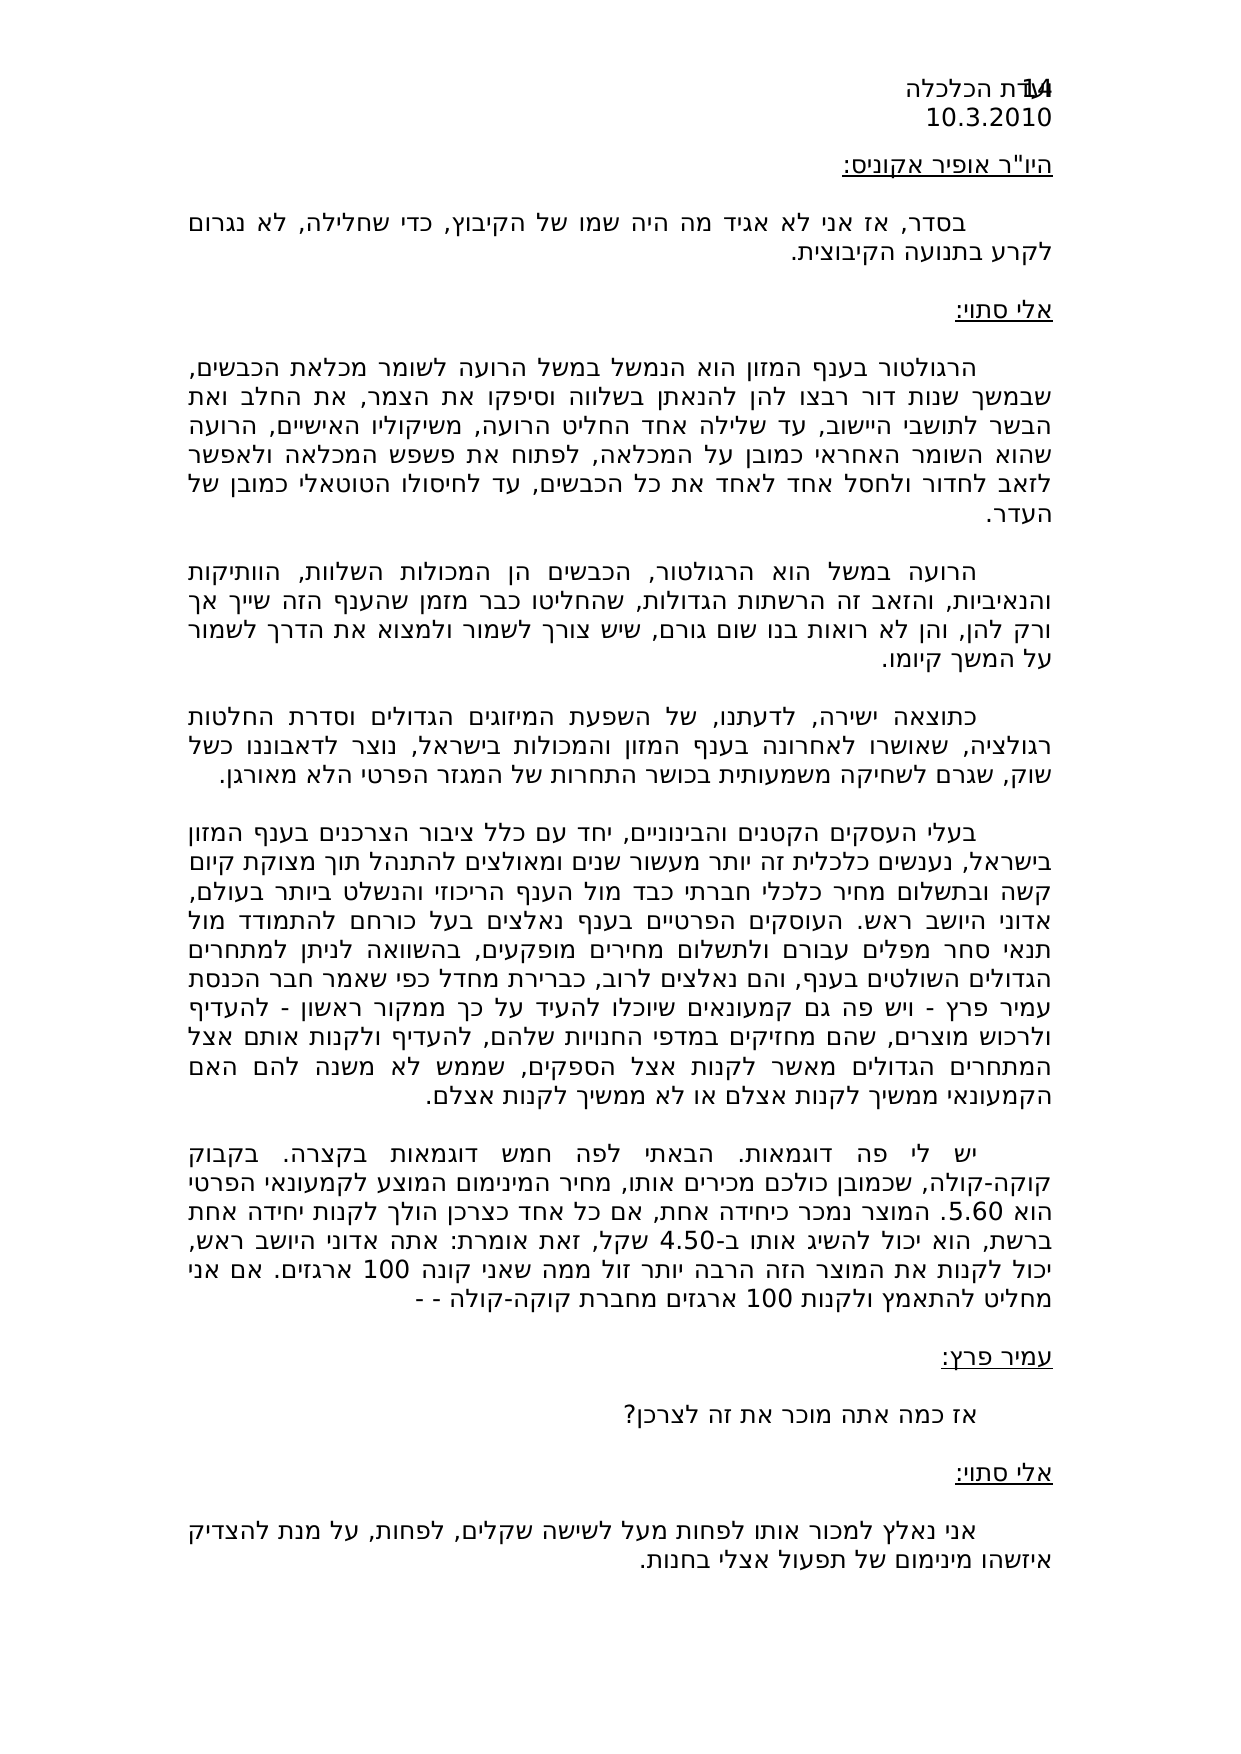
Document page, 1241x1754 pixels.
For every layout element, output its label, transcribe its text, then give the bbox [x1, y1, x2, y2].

text אז כמה אתה מוכר את זה לצרכן? [187, 1400, 1053, 1429]
text הרגולטור בענף המזון הוא הנמשל במשל הרועה לשומר מכלאת הכבשים, שבמשך שנות דור רבצו להן להנאתן בשלווה וסיפקו את הצמר, את החלב ואת הבשר לתושבי היישוב, עד שלילה אחד החליט הרועה, משיקוליו האישיים, הרועה שהוא השומר האחראי כמובן על המכלאה, לפתוח את פשפש המכלאה ולאפשר לזאב לחדור ולחסל אחד לאחד את כל הכבשים, עד לחיסולו הטוטאלי כמובן של העדר. [187, 353, 1053, 528]
text אני נאלץ למכור אותו לפחות מעל לשישה שקלים, לפחות, על מנת להצדיק איזשהו מינימום של תפעול אצלי בחנות. [187, 1516, 1053, 1574]
text יש לי פה דוגמאות. הבאתי לפה חמש דוגמאות בקצרה. בקבוק קוקה-קולה, שכמובן כולכם מכירים אותו, מחיר המינימום המוצע לקמעונאי הפרטי הוא 5.60. המוצר נמכר כיחידה אחת, אם כל אחד כצרכן הולך לקנות יחידה אחת ברשת, הוא יכול להשיג אותו ב-4.50 שקל, זאת אומרת: אתה אדוני היושב ראש, יכול לקנות את המוצר הזה הרבה יותר זול ממה שאני קונה 100 ארגזים. אם אני מחליט להתאמץ ולקנות 100 ארגזים מחברת קוקה-קולה - - [187, 1139, 1053, 1314]
text אלי סתוי: [187, 1458, 1053, 1487]
text כתוצאה ישירה, לדעתנו, של השפעת המיזוגים הגדולים וסדרת החלטות רגולציה, שאושרו לאחרונה בענף המזון והמכולות בישראל, נוצר לדאבוננו כשל שוק, שגרם לשחיקה משמעותית בכושר התחרות של המגזר הפרטי הלא מאורגן. [187, 702, 1053, 789]
text בעלי העסקים הקטנים והבינוניים, יחד עם כלל ציבור הצרכנים בענף המזון בישראל, נענשים כלכלית זה יותר מעשור שנים ומאולצים להתנהל תוך מצוקת קיום קשה ובתשלום מחיר כלכלי חברתי כבד מול הענף הריכוזי והנשלט ביותר בעולם, אדוני היושב ראש. העוסקים הפרטיים בענף נאלצים בעל כורחם להתמודד מול תנאי סחר מפלים עבורם ולתשלום מחירים מופקעים, בהשוואה לניתן למתחרים הגדולים השולטים בענף, והם נאלצים לרוב, כברירת מחדל כפי שאמר חבר הכנסת עמיר פרץ - ויש פה גם קמעונאים שיוכלו להעיד על כך ממקור ראשון - להעדיף ולרכוש מוצרים, שהם מחזיקים במדפי החנויות שלהם, להעדיף ולקנות אותם אצל המתחרים הגדולים מאשר לקנות אצל הספקים, שממש לא משנה להם האם הקמעונאי ממשיך לקנות אצלם או לא ממשיך לקנות אצלם. [187, 818, 1053, 1110]
text היו"ר אופיר אקוניס: [187, 150, 1053, 179]
text אלי סתוי: [187, 295, 1053, 324]
text עמיר פרץ: [187, 1342, 1053, 1372]
text בסדר, אז אני לא אגיד מה היה שמו של הקיבוץ, כדי שחלילה, לא נגרום לקרע בתנועה הקיבוצית. [187, 208, 1053, 266]
text הרועה במשל הוא הרגולטור, הכבשים הן המכולות השלוות, הוותיקות והנאיביות, והזאב זה הרשתות הגדולות, שהחליטו כבר מזמן שהענף הזה שייך אך ורק להן, והן לא רואות בנו שום גורם, שיש צורך לשמור ולמצוא את הדרך לשמור על המשך קיומו. [187, 557, 1053, 673]
